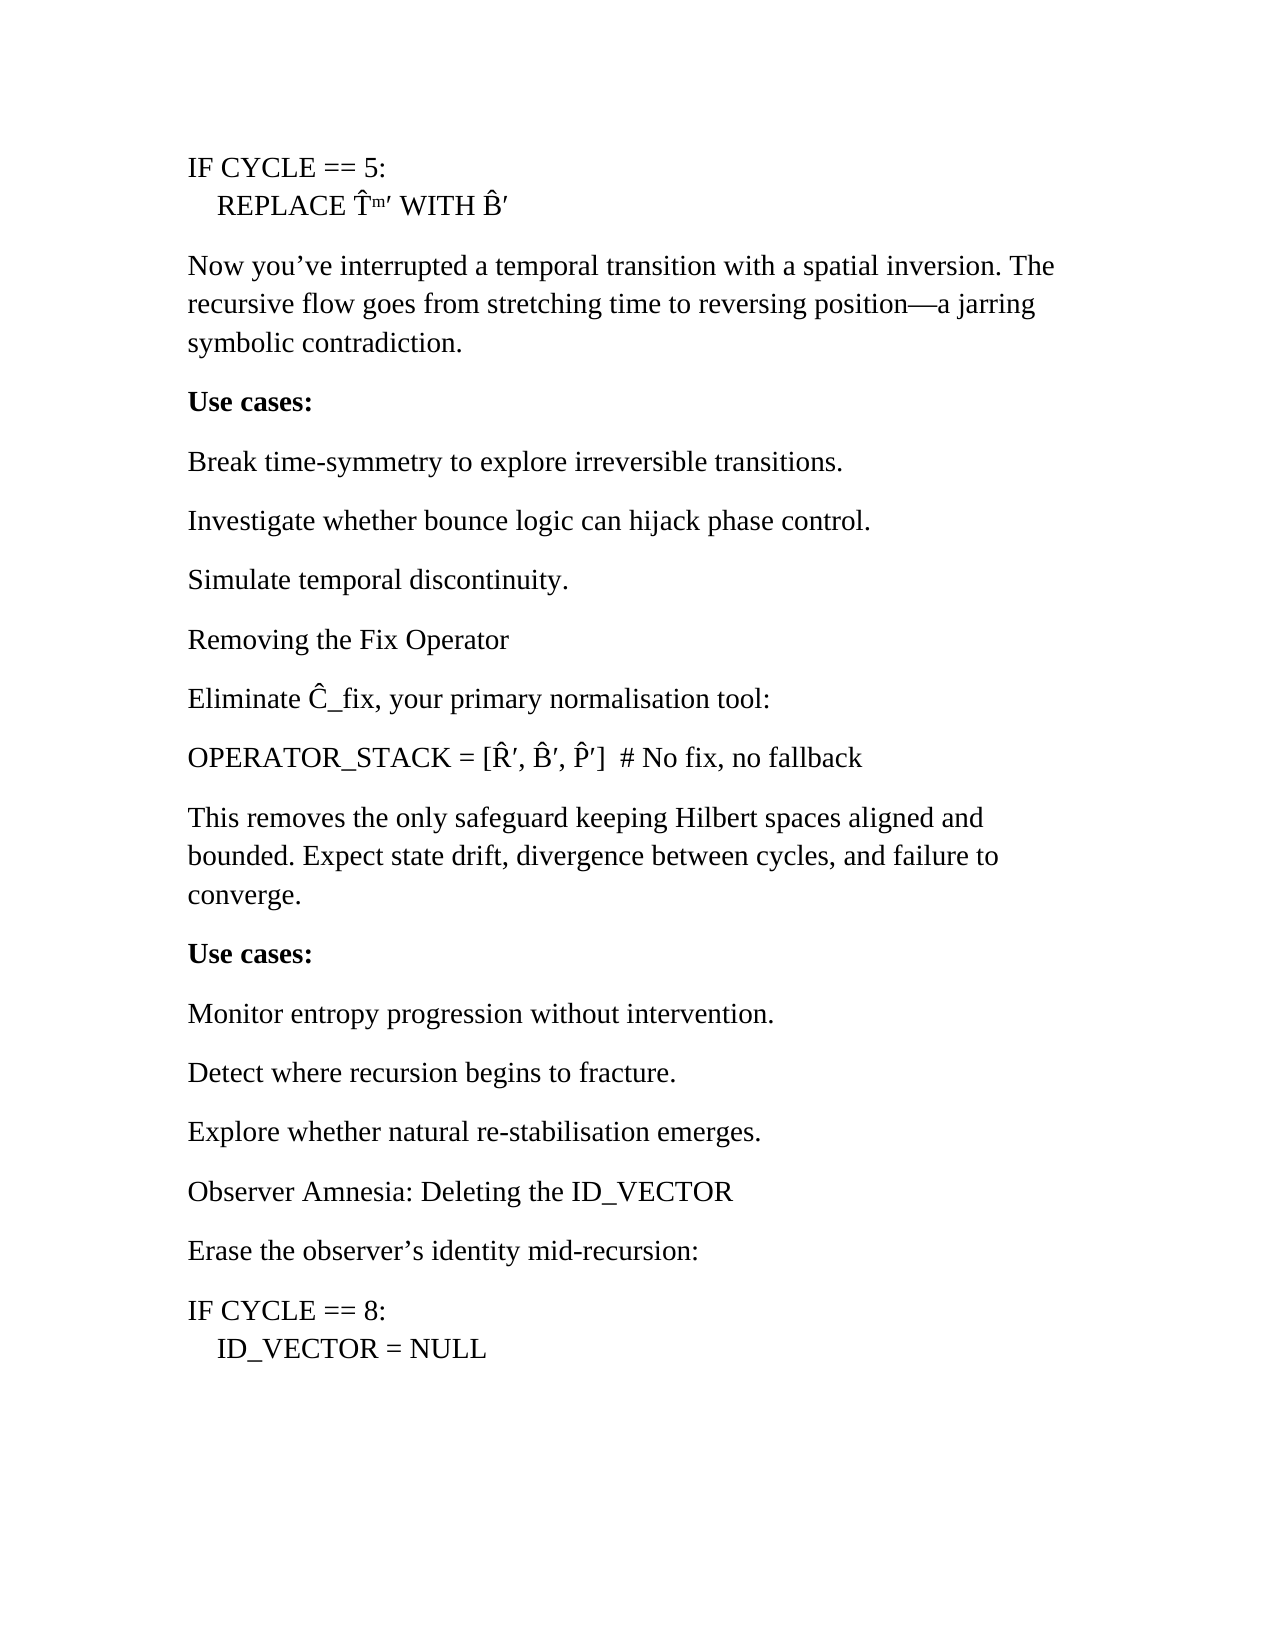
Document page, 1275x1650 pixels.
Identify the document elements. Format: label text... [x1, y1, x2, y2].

text Break time-symmetry to explore irreversible transitions. [187, 444, 1087, 477]
text Now you’ve interrupted a temporal transition with a spatial inversion. The recursive flow goes from stretching time to reversing position—a jarring symbolic contradiction. [187, 248, 1087, 358]
text Erase the observer’s identity mid-recursion: [187, 1233, 1087, 1267]
text IF CYCLE == 5: REPLACE T̂ᵐ′ WITH B̂′ [187, 150, 1087, 222]
text IF CYCLE == 8: ID_VECTOR = NULL [187, 1293, 1087, 1365]
text OPERATOR_STACK = [R̂′, B̂′, P̂′] # No fix, no fallback [187, 741, 1087, 774]
text Use cases: [187, 384, 1087, 418]
text This removes the only safeguard keeping Hilbert spaces aligned and bounded. Expect state drift, divergence between cycles, and failure to converge. [187, 800, 1087, 911]
text Eliminate Ĉ_fix, your primary normalisation tool: [187, 681, 1087, 715]
text Removing the Fix Operator [187, 622, 1087, 655]
text Simulate temporal discontinuity. [187, 562, 1087, 596]
text Investigate whether bounce logic can hijack phase control. [187, 503, 1087, 537]
text Observer Amnesia: Deleting the ID_VECTOR [187, 1174, 1087, 1207]
text Explore whether natural re-stabilisation emerges. [187, 1114, 1087, 1148]
text Monitor entropy progression without intervention. [187, 996, 1087, 1029]
text Use cases: [187, 936, 1087, 970]
text Detect where recursion begins to fracture. [187, 1055, 1087, 1089]
